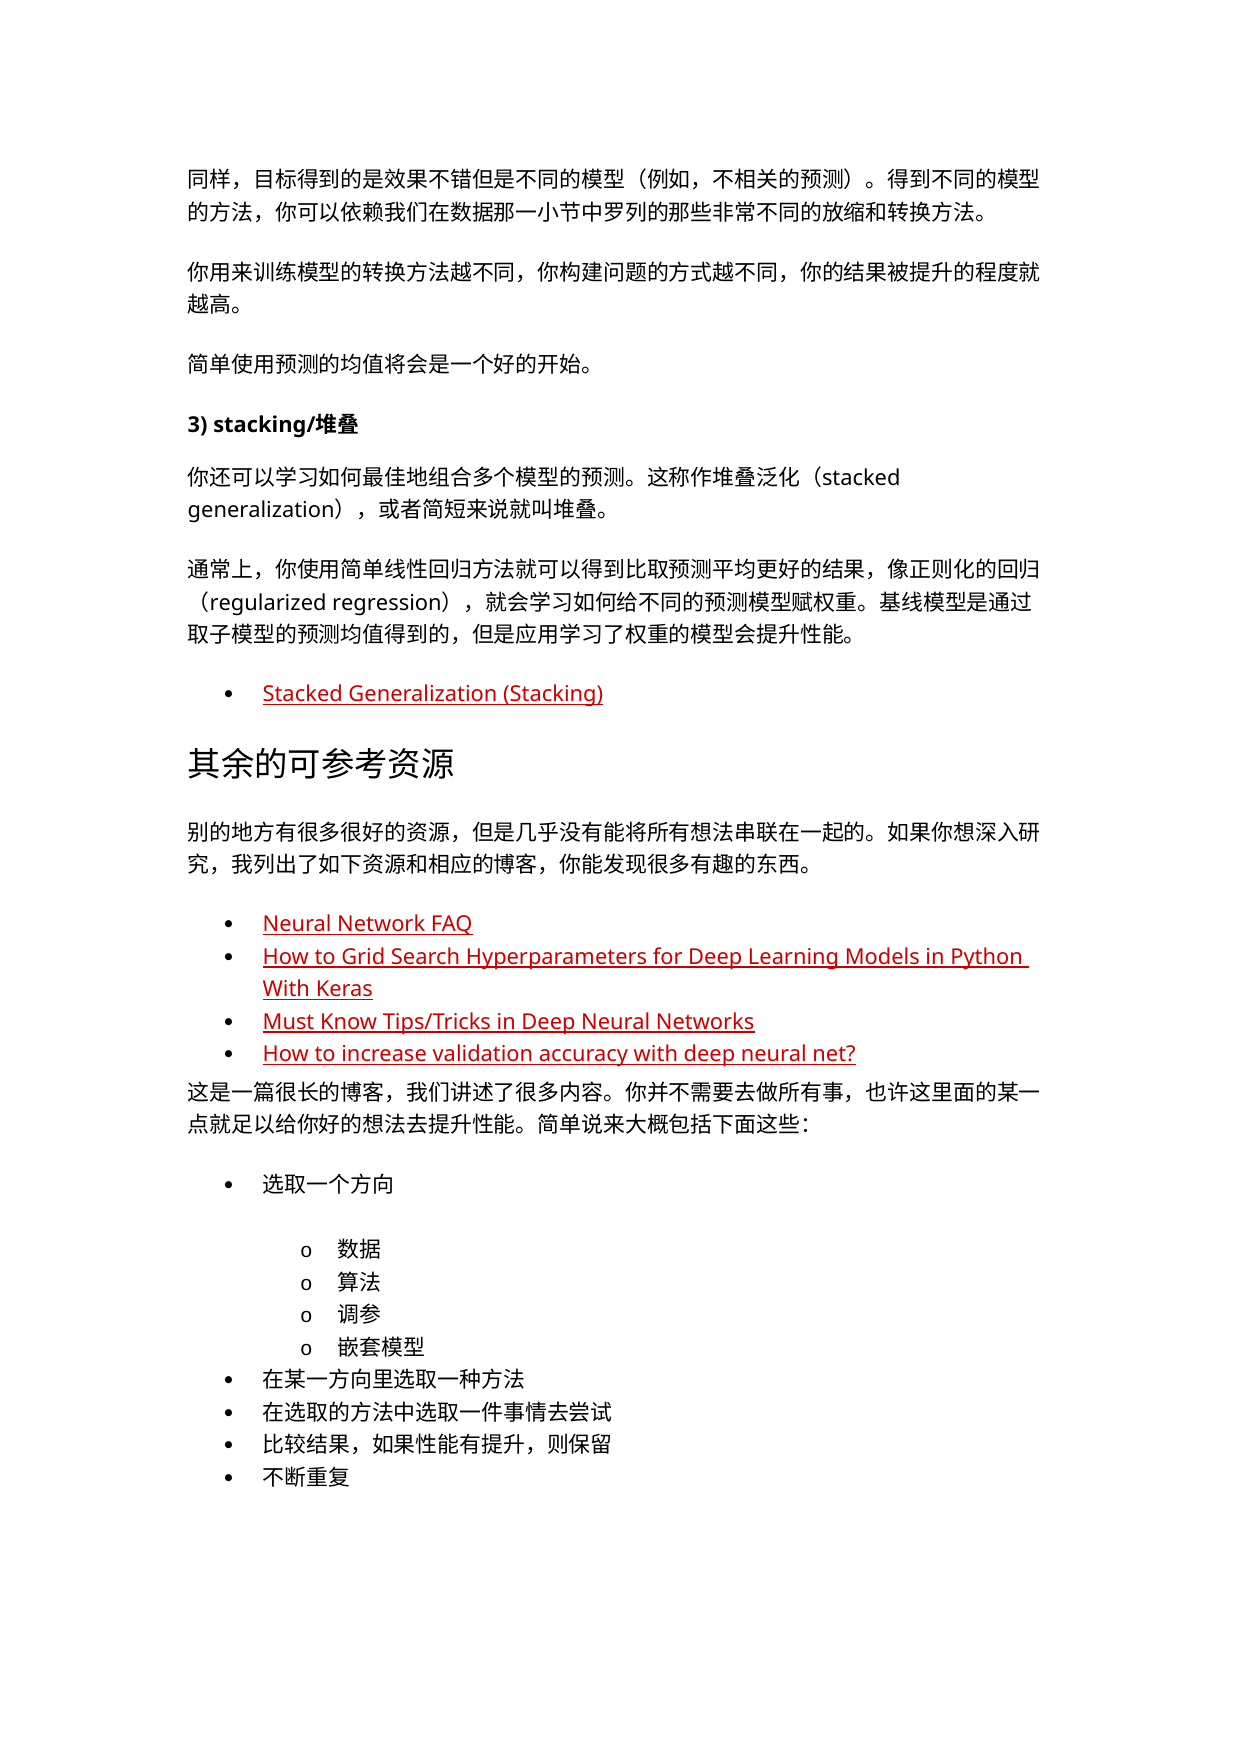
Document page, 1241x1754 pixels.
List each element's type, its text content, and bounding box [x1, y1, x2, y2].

list Must Know Tips/Tricks in Deep Neural Networks [225, 1004, 1053, 1037]
list 数据 [300, 1232, 1053, 1264]
list How to increase validation accuracy with deep neural net? [225, 1037, 1053, 1069]
list How to Grid Search Hyperparameters for Deep Learning Models in Python With Keras [225, 939, 1053, 1004]
text 同样，目标得到的是效果不错但是不同的模型（例如，不相关的预测）。得到不同的模型的方法，你可以依赖我们在数据那一小节中罗列的那些非常不同的放缩和转换方法。 [187, 162, 1053, 227]
list 嵌套模型 [300, 1329, 1053, 1362]
list Stacked Generalization (Stacking) [225, 677, 1053, 709]
list 在某一方向里选取一种方法 [225, 1362, 1053, 1394]
text 别的地方有很多很好的资源，但是几乎没有能将所有想法串联在一起的。如果你想深入研究，我列出了如下资源和相应的博客，你能发现很多有趣的东西。 [187, 814, 1053, 879]
text 通常上，你使用简单线性回归方法就可以得到比取预测平均更好的结果，像正则化的回归（regularized regression），就会学习如何给不同的预测模型赋权重。基线模型是通过取子模型的预测均值得到的，但是应用学习了权重的模型会提升性能。 [187, 552, 1053, 649]
list 调参 [300, 1297, 1053, 1329]
subtitle 其余的可参考资源 [187, 729, 1053, 794]
text 简单使用预测的均值将会是一个好的开始。 [187, 347, 1053, 379]
list 算法 [300, 1264, 1053, 1297]
list 不断重复 [225, 1459, 1053, 1492]
text 这是一篇很长的博客，我们讲述了很多内容。你并不需要去做所有事，也许这里面的某一点就足以给你好的想法去提升性能。简单说来大概包括下面这些： [187, 1074, 1053, 1139]
text 你还可以学习如何最佳地组合多个模型的预测。这称作堆叠泛化（stacked generalization），或者简短来说就叫堆叠。 [187, 459, 1053, 524]
list 在选取的方法中选取一件事情去尝试 [225, 1394, 1053, 1427]
list Neural Network FAQ [225, 907, 1053, 939]
list 比较结果，如果性能有提升，则保留 [225, 1427, 1053, 1459]
subtitle 3) stacking/堆叠 [187, 407, 1053, 439]
text 你用来训练模型的转换方法越不同，你构建问题的方式越不同，你的结果被提升的程度就越高。 [187, 254, 1053, 319]
list 选取一个方向 [225, 1167, 1053, 1232]
